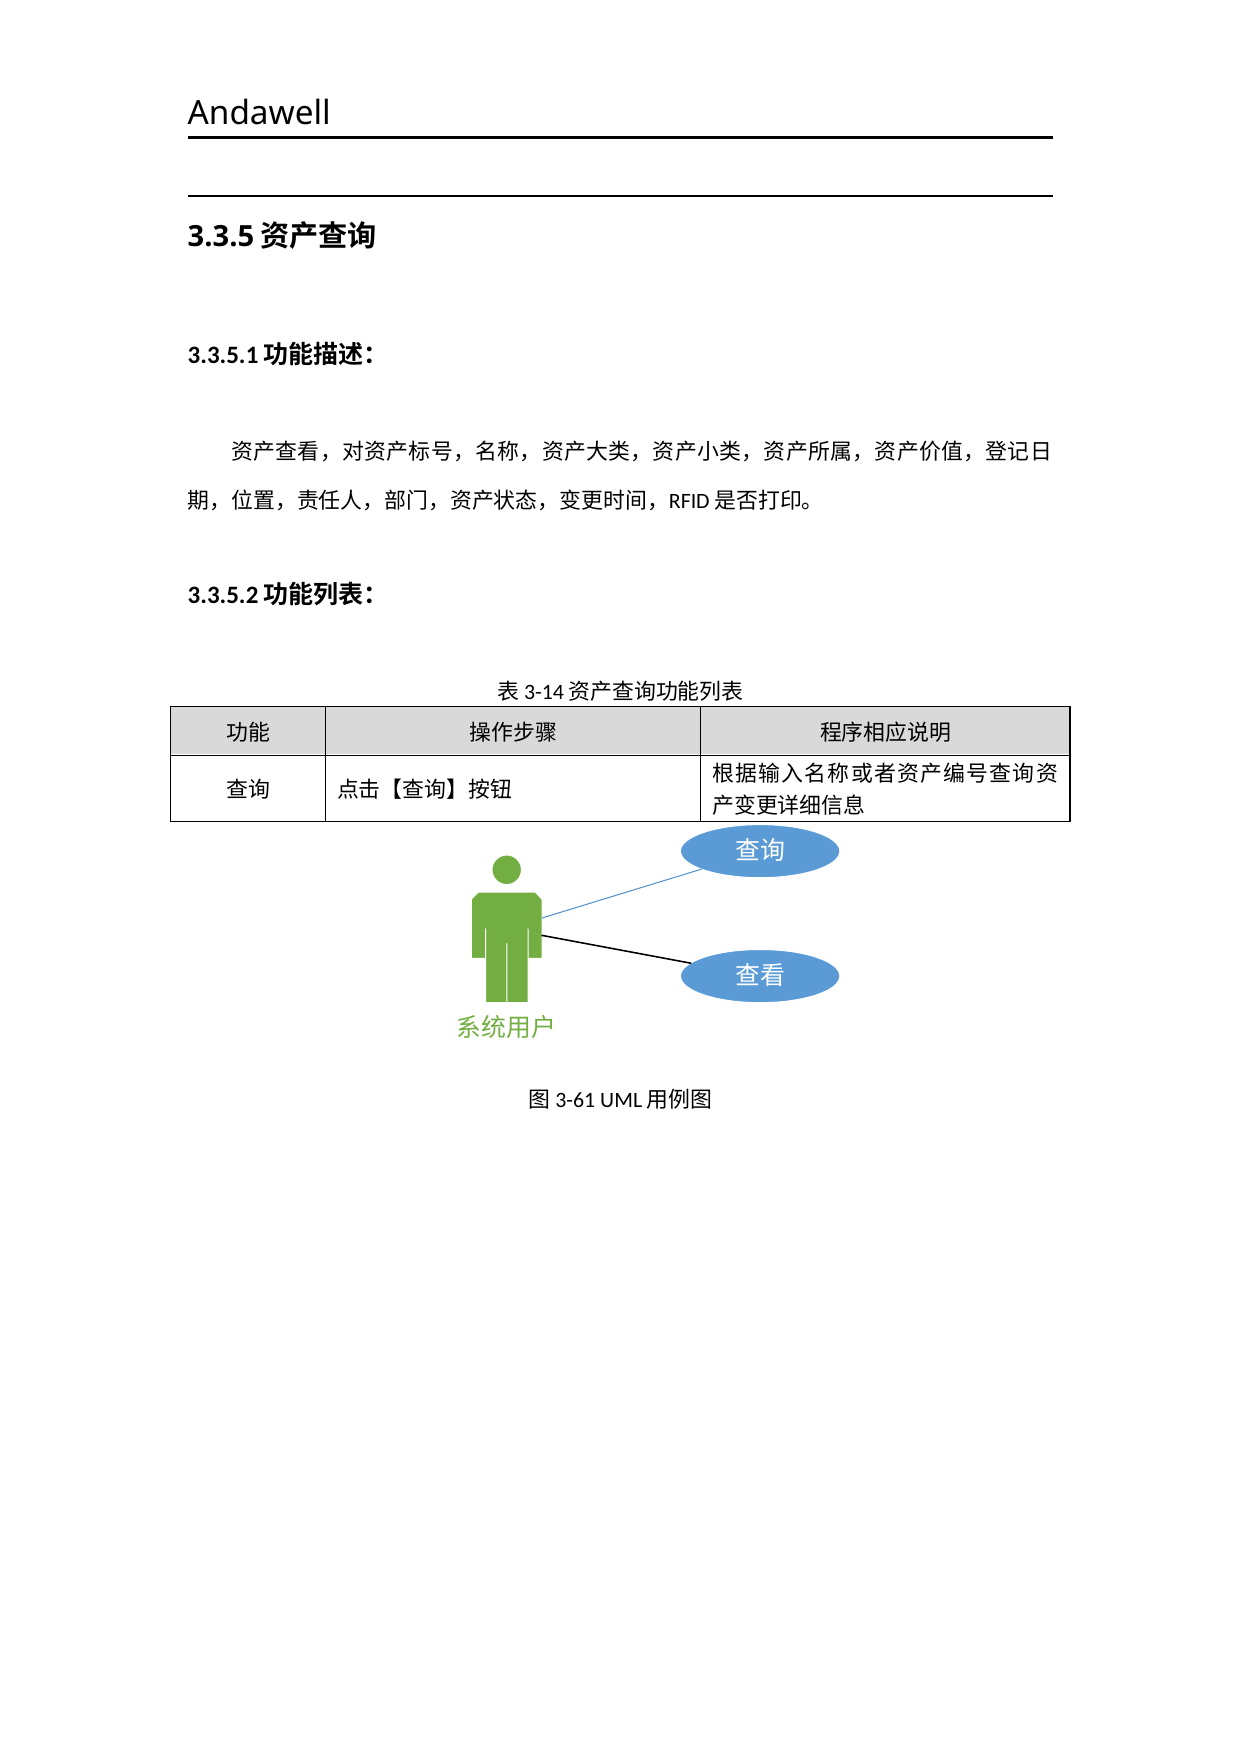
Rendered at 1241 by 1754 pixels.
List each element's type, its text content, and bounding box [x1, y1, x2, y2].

table_header 程序相应说明 [701, 707, 1069, 754]
table_cell 点击【查询】按钮 [326, 756, 700, 821]
table_cell 根据输入名称或者资产编号查询资产变更详细信息 [701, 756, 1069, 821]
table_header 功能 [171, 707, 325, 754]
table_cell 查询 [171, 756, 325, 821]
text 表 3-14资产查询功能列表 [187, 673, 1053, 706]
text 图 3-61 UML用例图 [187, 1082, 1053, 1114]
subtitle 3.3.5.1功能描述： [187, 320, 1053, 385]
subtitle 3.3.5资产查询 [187, 202, 1053, 267]
table_header 操作步骤 [326, 707, 700, 754]
text 资产查看，对资产标号，名称，资产大类，资产小类，资产所属，资产价值，登记日期，位置，责任人，部门，资产状态，变更时间，RFID是否打印。 [187, 434, 1053, 515]
subtitle 3.3.5.2功能列表： [187, 560, 1053, 625]
